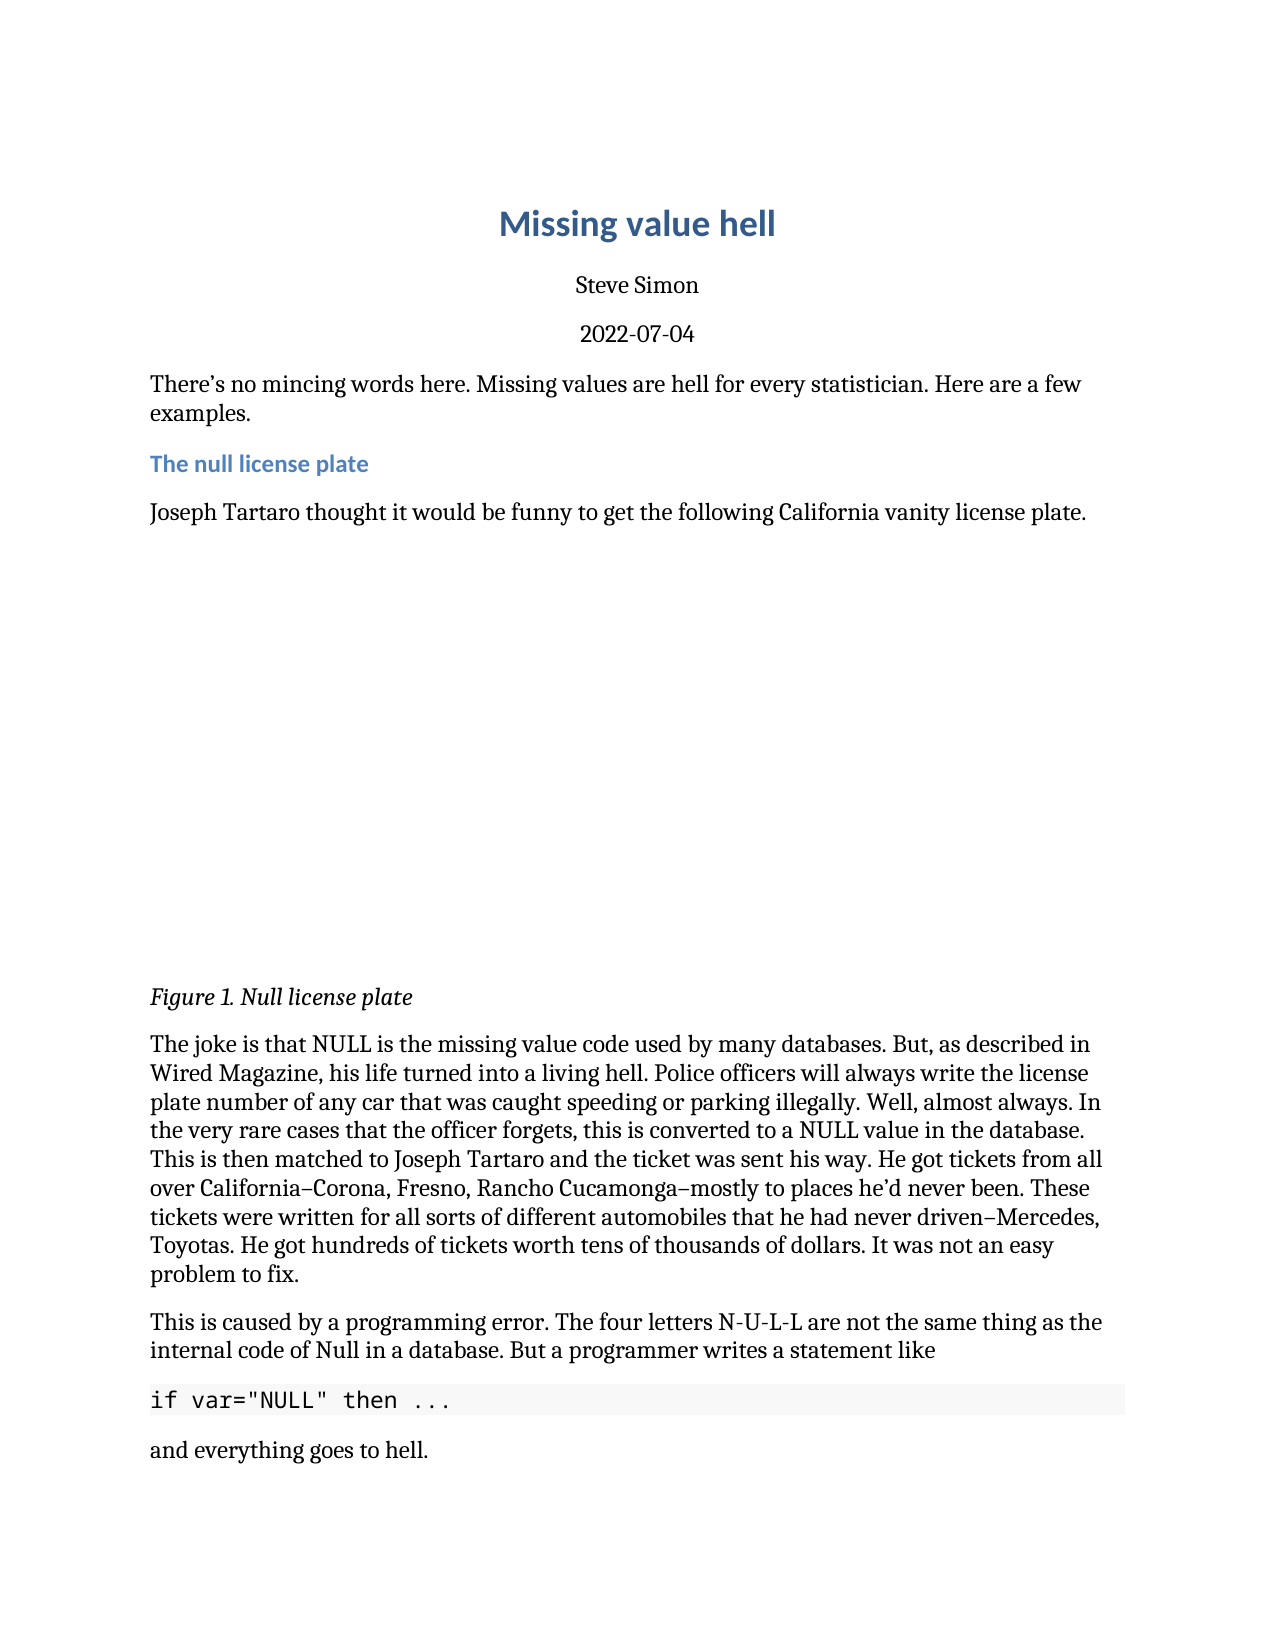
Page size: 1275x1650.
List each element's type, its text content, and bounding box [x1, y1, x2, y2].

text The joke is that NULL is the missing value code used by many databases. But, as described in Wired Magazine, his life turned into a living hell. Police officers will always write the license plate number of any car that was caught speeding or parking illegally. Well, almost always. In the very rare cases that the officer forgets, this is converted to a NULL value in the database. This is then matched to Joseph Tartaro and the ticket was sent his way. He got tickets from all over California–Corona, Fresno, Rancho Cucamonga–mostly to places he’d never been. These tickets were written for all sorts of different automobiles that he had never driven–Mercedes, Toyotas. He got hundreds of tickets worth tens of thousands of dollars. It was not an easy problem to fix. [150, 1030, 1125, 1289]
text This is caused by a programming error. The four letters N-U-L-L are not the same thing as the internal code of Null in a database. But a programmer writes a statement like [150, 1308, 1125, 1365]
text if var="NULL" then ... [150, 1384, 1125, 1415]
text Steve Simon [150, 271, 1125, 299]
title Missing value hell [150, 200, 1125, 246]
subtitle The null license plate [150, 448, 1125, 479]
text 2022-07-04 [150, 320, 1125, 349]
text Figure 1. Null license plate [150, 983, 1125, 1011]
text and everything goes to hell. [150, 1436, 1125, 1465]
text Joseph Tartaro thought it would be funny to get the following California vanity license plate. [150, 498, 1125, 526]
text There’s no mincing words here. Missing values are hell for every statistician. Here are a few examples. [150, 370, 1125, 427]
